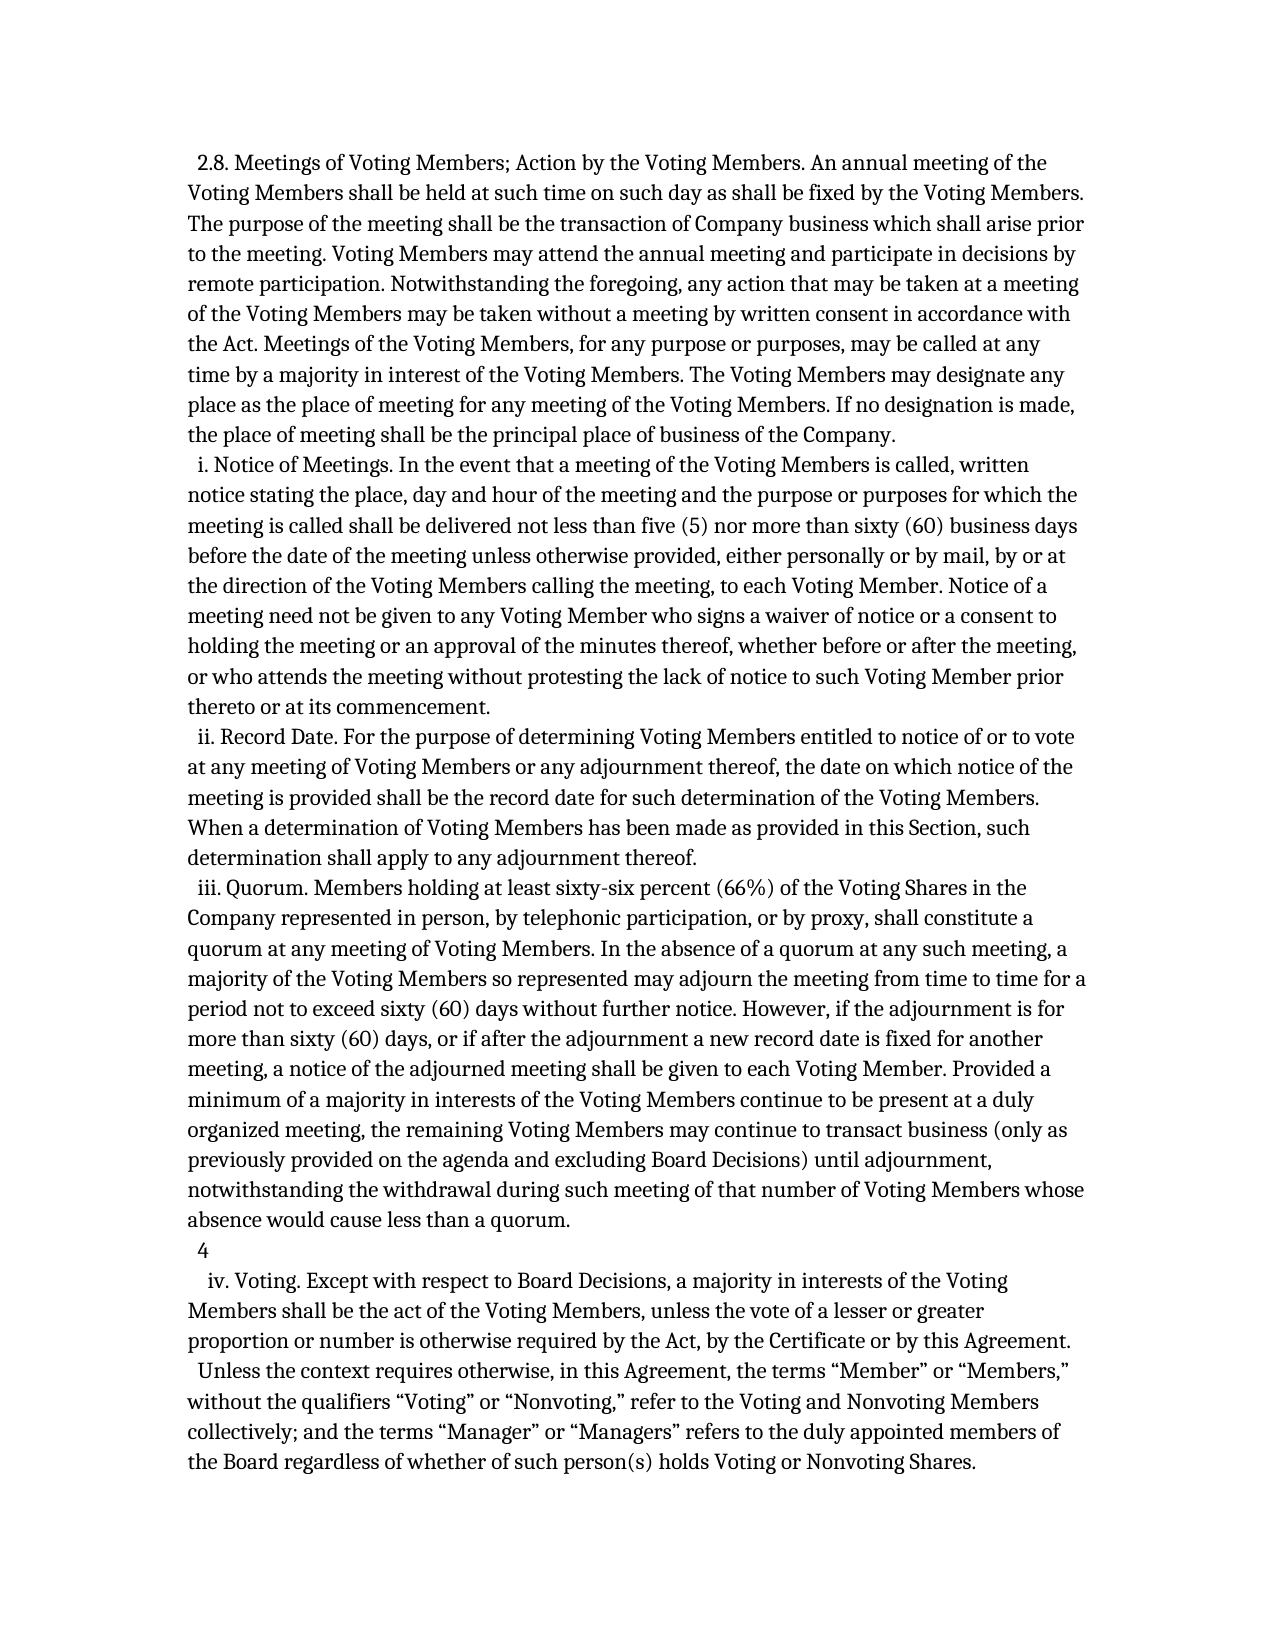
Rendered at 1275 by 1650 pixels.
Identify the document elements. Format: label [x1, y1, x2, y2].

text [187, 150, 1087, 1475]
